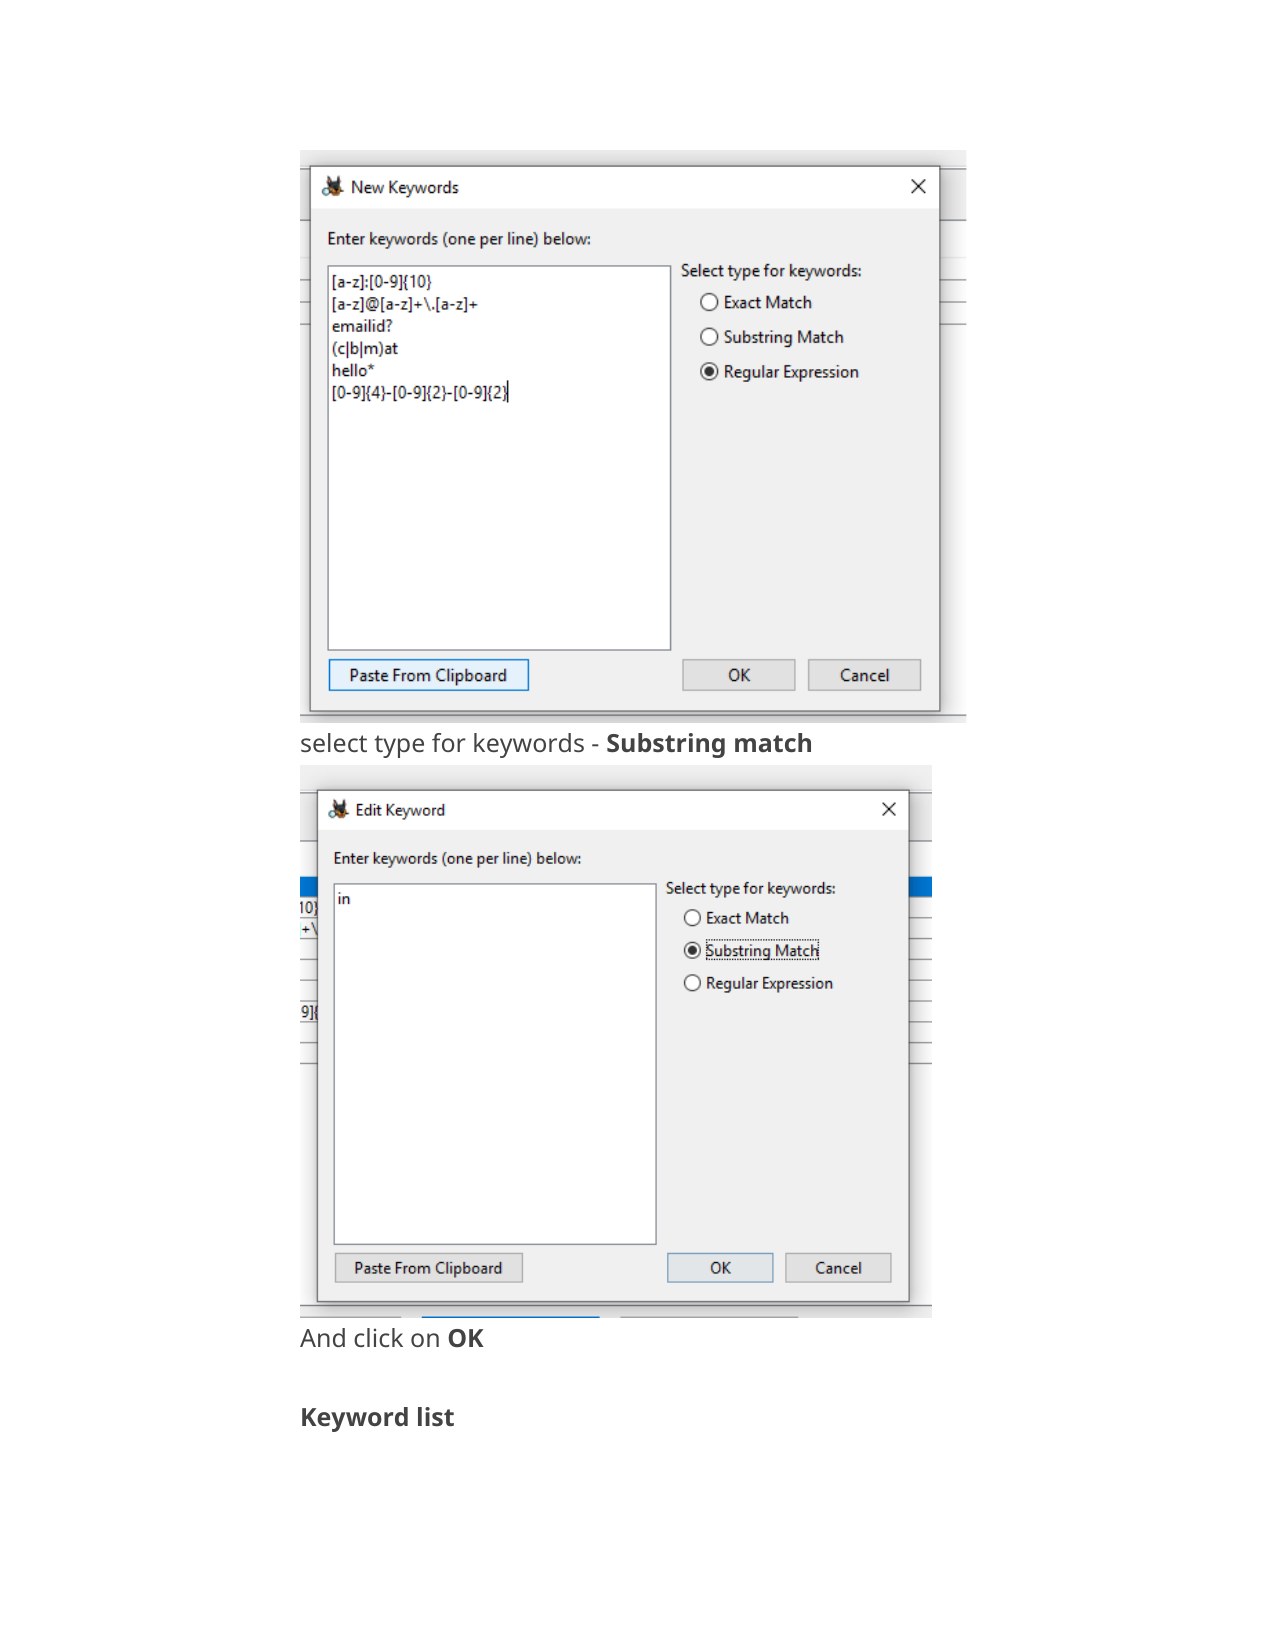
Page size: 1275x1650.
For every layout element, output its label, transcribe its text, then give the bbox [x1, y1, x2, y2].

picture [300, 150, 967, 723]
picture [300, 765, 932, 1318]
text select type for keywords - Substring match [300, 726, 1125, 760]
text And click on OK [300, 1321, 1125, 1355]
text Keyword list [300, 1399, 1125, 1433]
